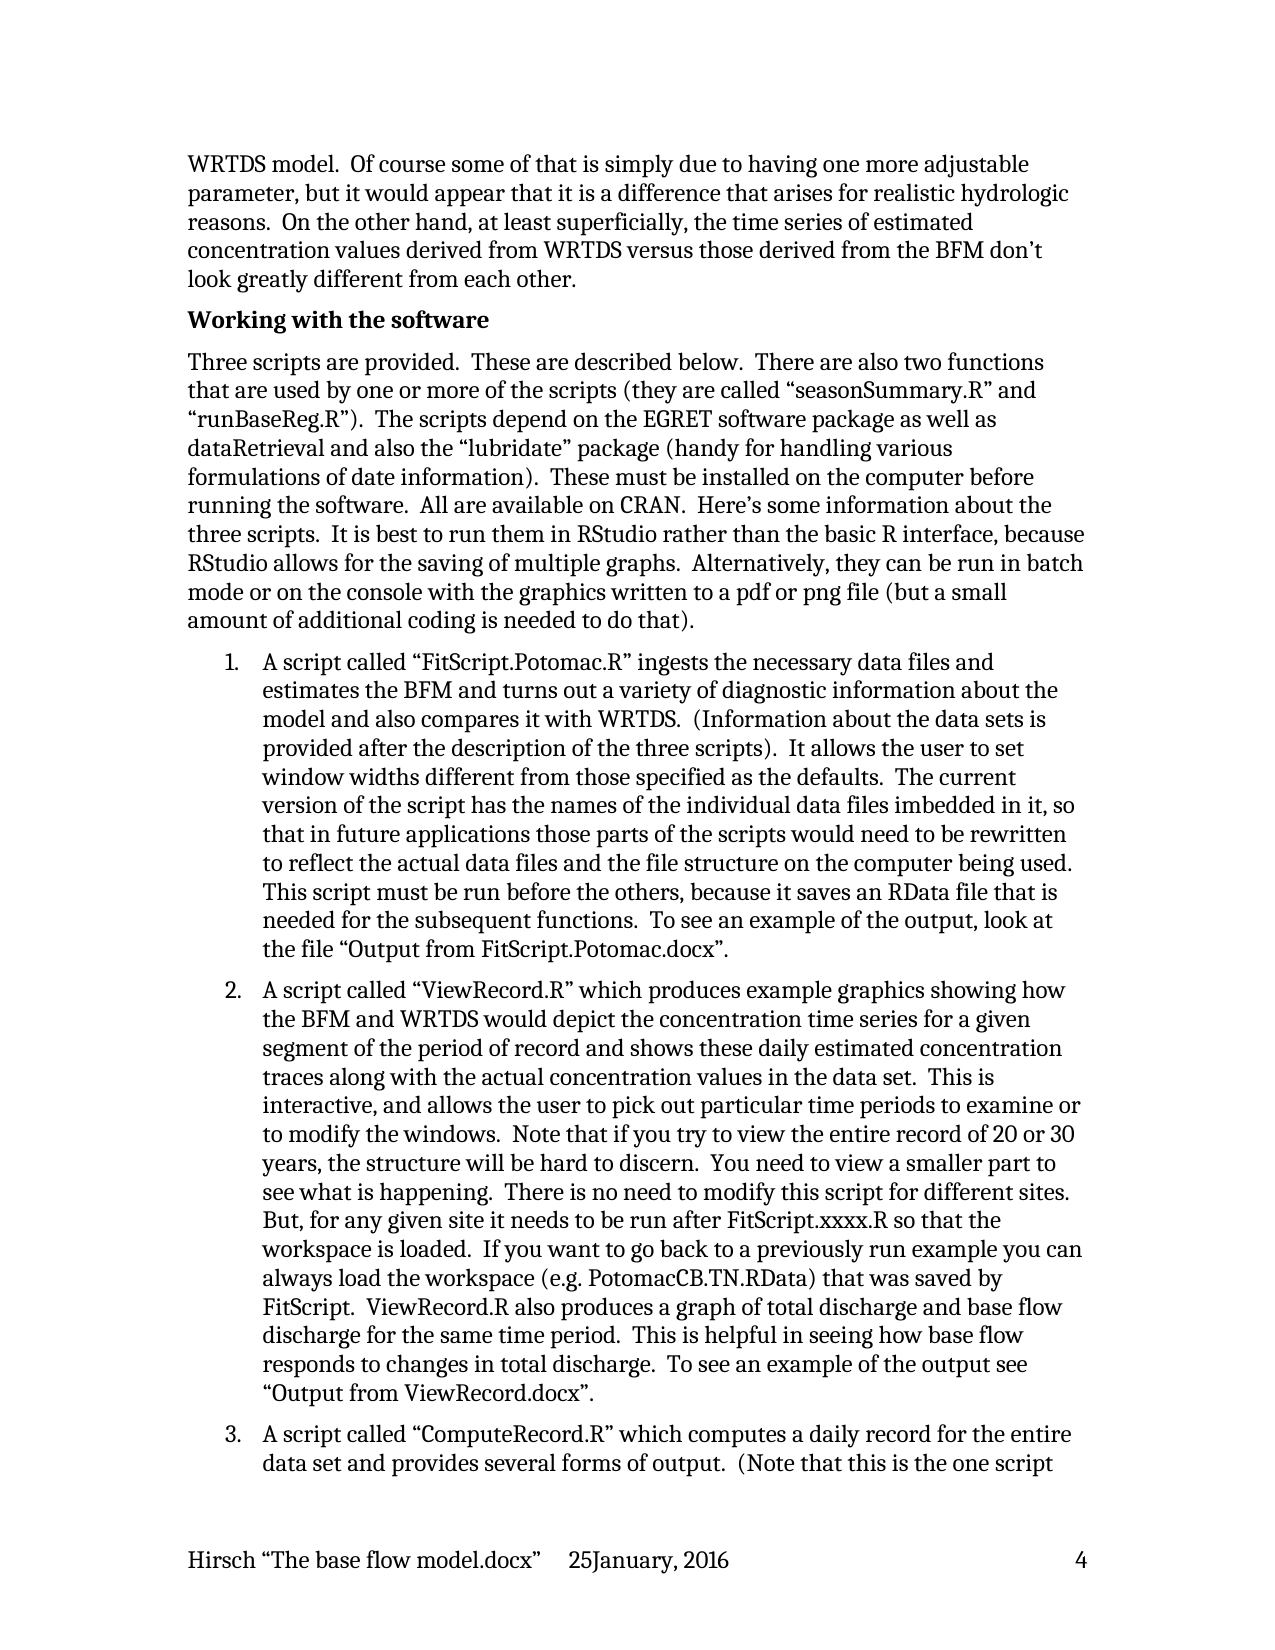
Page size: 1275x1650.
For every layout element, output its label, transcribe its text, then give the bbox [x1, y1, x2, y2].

text Three scripts are provided. These are described below. There are also two functions that are used by one or more of the scripts (they are called “seasonSummary.R” and “runBaseReg.R”). The scripts depend on the EGRET software package as well as dataRetrieval and also the “lubridate” package (handy for handling various formulations of date information). These must be installed on the computer before running the software. All are available on CRAN. Here’s some information about the three scripts. It is best to run them in RStudio rather than the basic R interface, because RStudio allows for the saving of multiple graphs. Alternatively, they can be run in batch mode or on the console with the graphics written to a pdf or png file (but a small amount of additional coding is needed to do that). [187, 347, 1087, 635]
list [225, 1420, 1087, 1477]
list A script called “ViewRecord.R” which produces example graphics showing how the BFM and WRTDS would depict the concentration time series for a given segment of the period of record and shows these daily estimated concentration traces along with the actual concentration values in the data set. This is interactive, and allows the user to pick out particular time periods to examine or to modify the windows. Note that if you try to view the entire record of 20 or 30 years, the structure will be hard to discern. You need to view a smaller part to see what is happening. There is no need to modify this script for different sites. But, for any given site it needs to be run after FitScript.xxxx.R so that the workspace is loaded. If you want to go back to a previously run example you can always load the workspace (e.g. PotomacCB.TN.RData) that was saved by FitScript. ViewRecord.R also produces a graph of total discharge and base flow discharge for the same time period. This is helpful in seeing how base flow responds to changes in total discharge. To see an example of the output see “Output from ViewRecord.docx”. [225, 976, 1087, 1407]
list A script called “FitScript.Potomac.R” ingests the necessary data files and estimates the BFM and turns out a variety of diagnostic information about the model and also compares it with WRTDS. (Information about the data sets is provided after the description of the three scripts). It allows the user to set window widths different from those specified as the defaults. The current version of the script has the names of the individual data files imbedded in it, so that in future applications those parts of the scripts would need to be rewritten to reflect the actual data files and the file structure on the computer being used. This script must be run before the others, because it saves an RData file that is needed for the subsequent functions. To see an example of the output, look at the file “Output from FitScript.Potomac.docx”. [225, 647, 1087, 964]
text Working with the software [187, 306, 1087, 335]
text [187, 150, 1087, 294]
